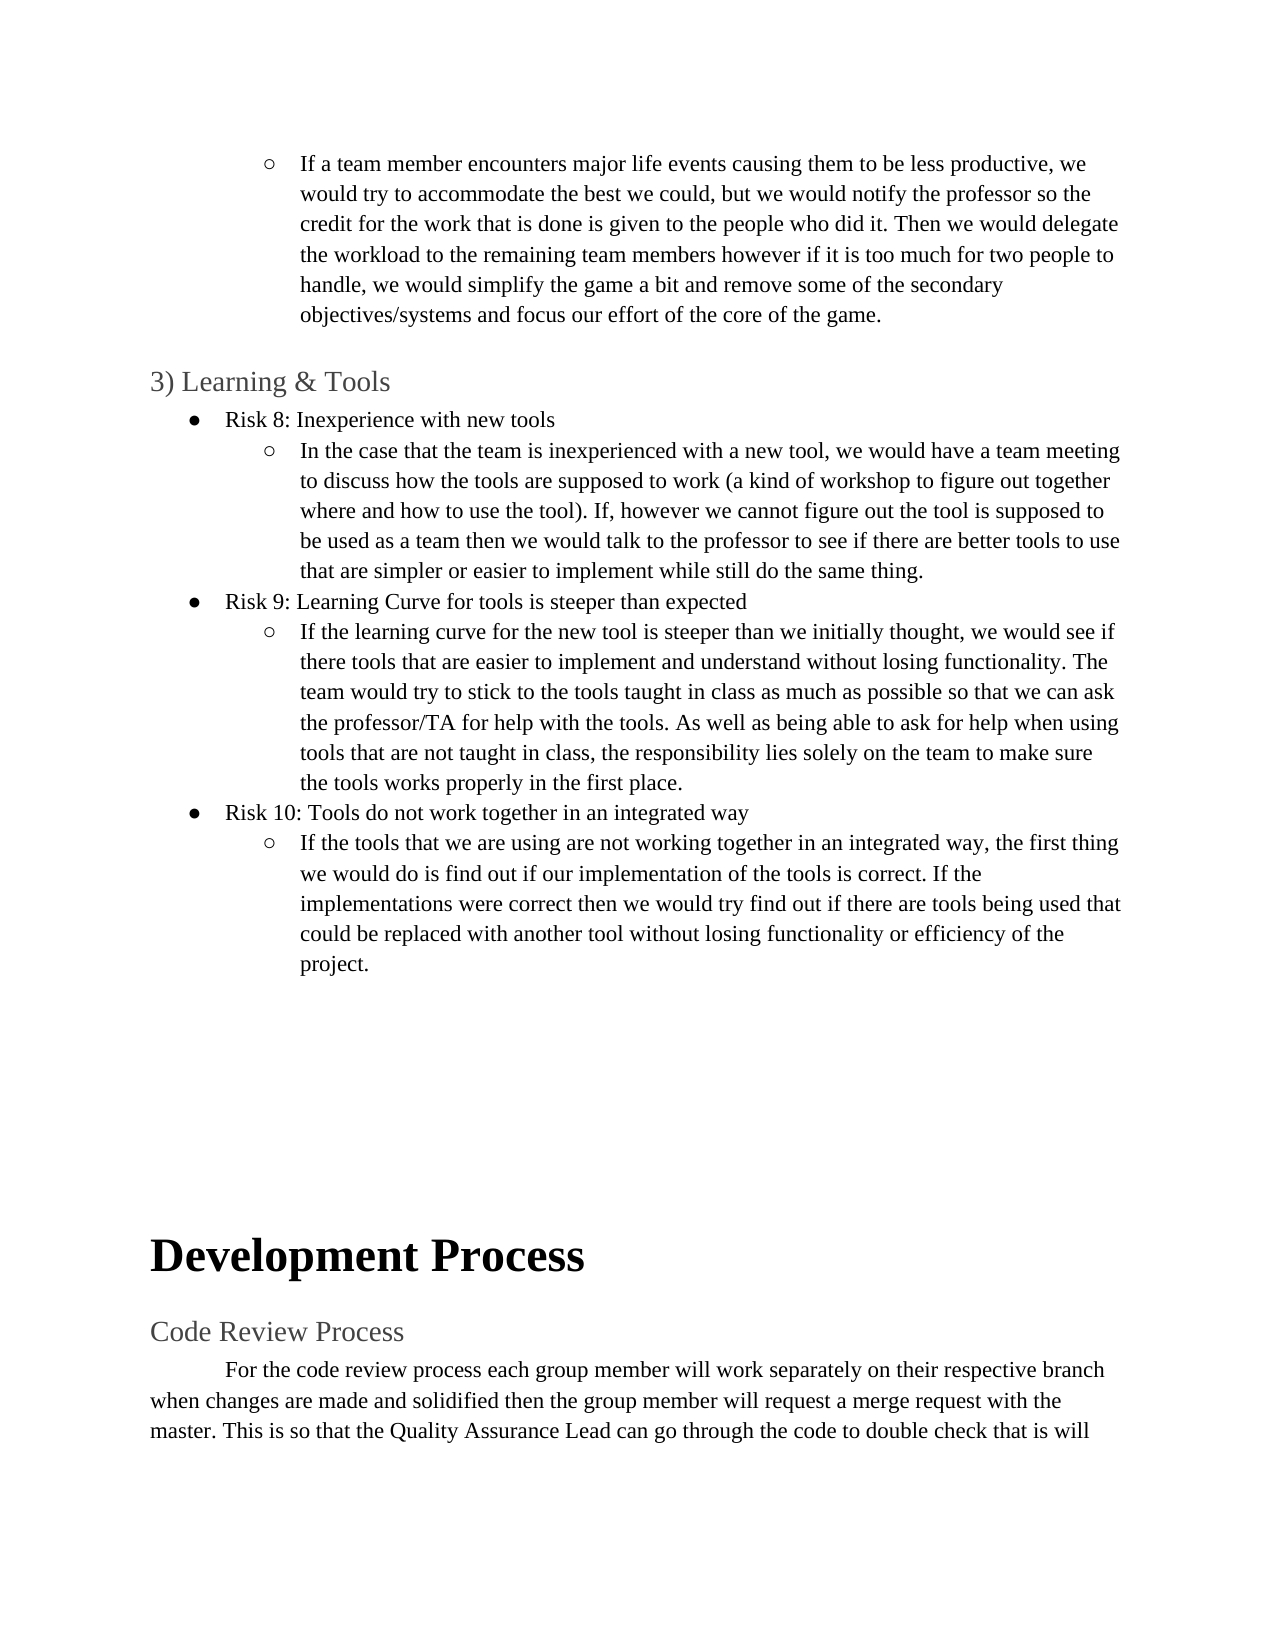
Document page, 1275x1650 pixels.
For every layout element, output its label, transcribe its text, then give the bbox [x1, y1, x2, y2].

subtitle Code Review Process [150, 1314, 1125, 1348]
list If the tools that we are using are not working together in an integrated way, the first thing we would do is find out if our implementation of the tools is correct. If the implementations were correct then we would try find out if there are tools being used that could be replaced with another tool without losing functionality or efficiency of the project. [262, 829, 1125, 977]
list Risk 9: Learning Curve for tools is steeper than expected [187, 588, 1125, 614]
list In the case that the team is inexperienced with a new tool, we would have a team meeting to discuss how the tools are supposed to work (a kind of workshop to figure out together where and how to use the tool). If, however we cannot figure out the tool is supposed to be used as a team then we would talk to the professor to see if there are better tools to use that are simpler or easier to implement while still do the same thing. [262, 437, 1125, 584]
subtitle 3) Learning & Tools [150, 364, 1125, 398]
list If the learning curve for the new tool is steeper than we initially thought, we would see if there tools that are easier to implement and understand without losing functionality. The team would try to stick to the tools taught in class as much as possible so that we can ask the professor/TA for help with the tools. As well as being able to ask for help when using tools that are not taught in class, the responsibility lies solely on the team to make sure the tools works properly in the first place. [262, 618, 1125, 795]
list Risk 10: Tools do not work together in an integrated way [187, 799, 1125, 826]
subtitle Development Process [150, 1226, 1125, 1281]
list If a team member encounters major life events causing them to be less productive, we would try to accommodate the best we could, but we would notify the professor so the credit for the work that is done is given to the people who did it. Then we would delegate the workload to the remaining team members however if it is too much for two people to handle, we would simplify the game a bit and remove some of the secondary objectives/systems and focus our effort of the core of the game. [262, 150, 1125, 327]
list Risk 8: Inexperience with new tools [187, 406, 1125, 433]
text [150, 1356, 1125, 1443]
